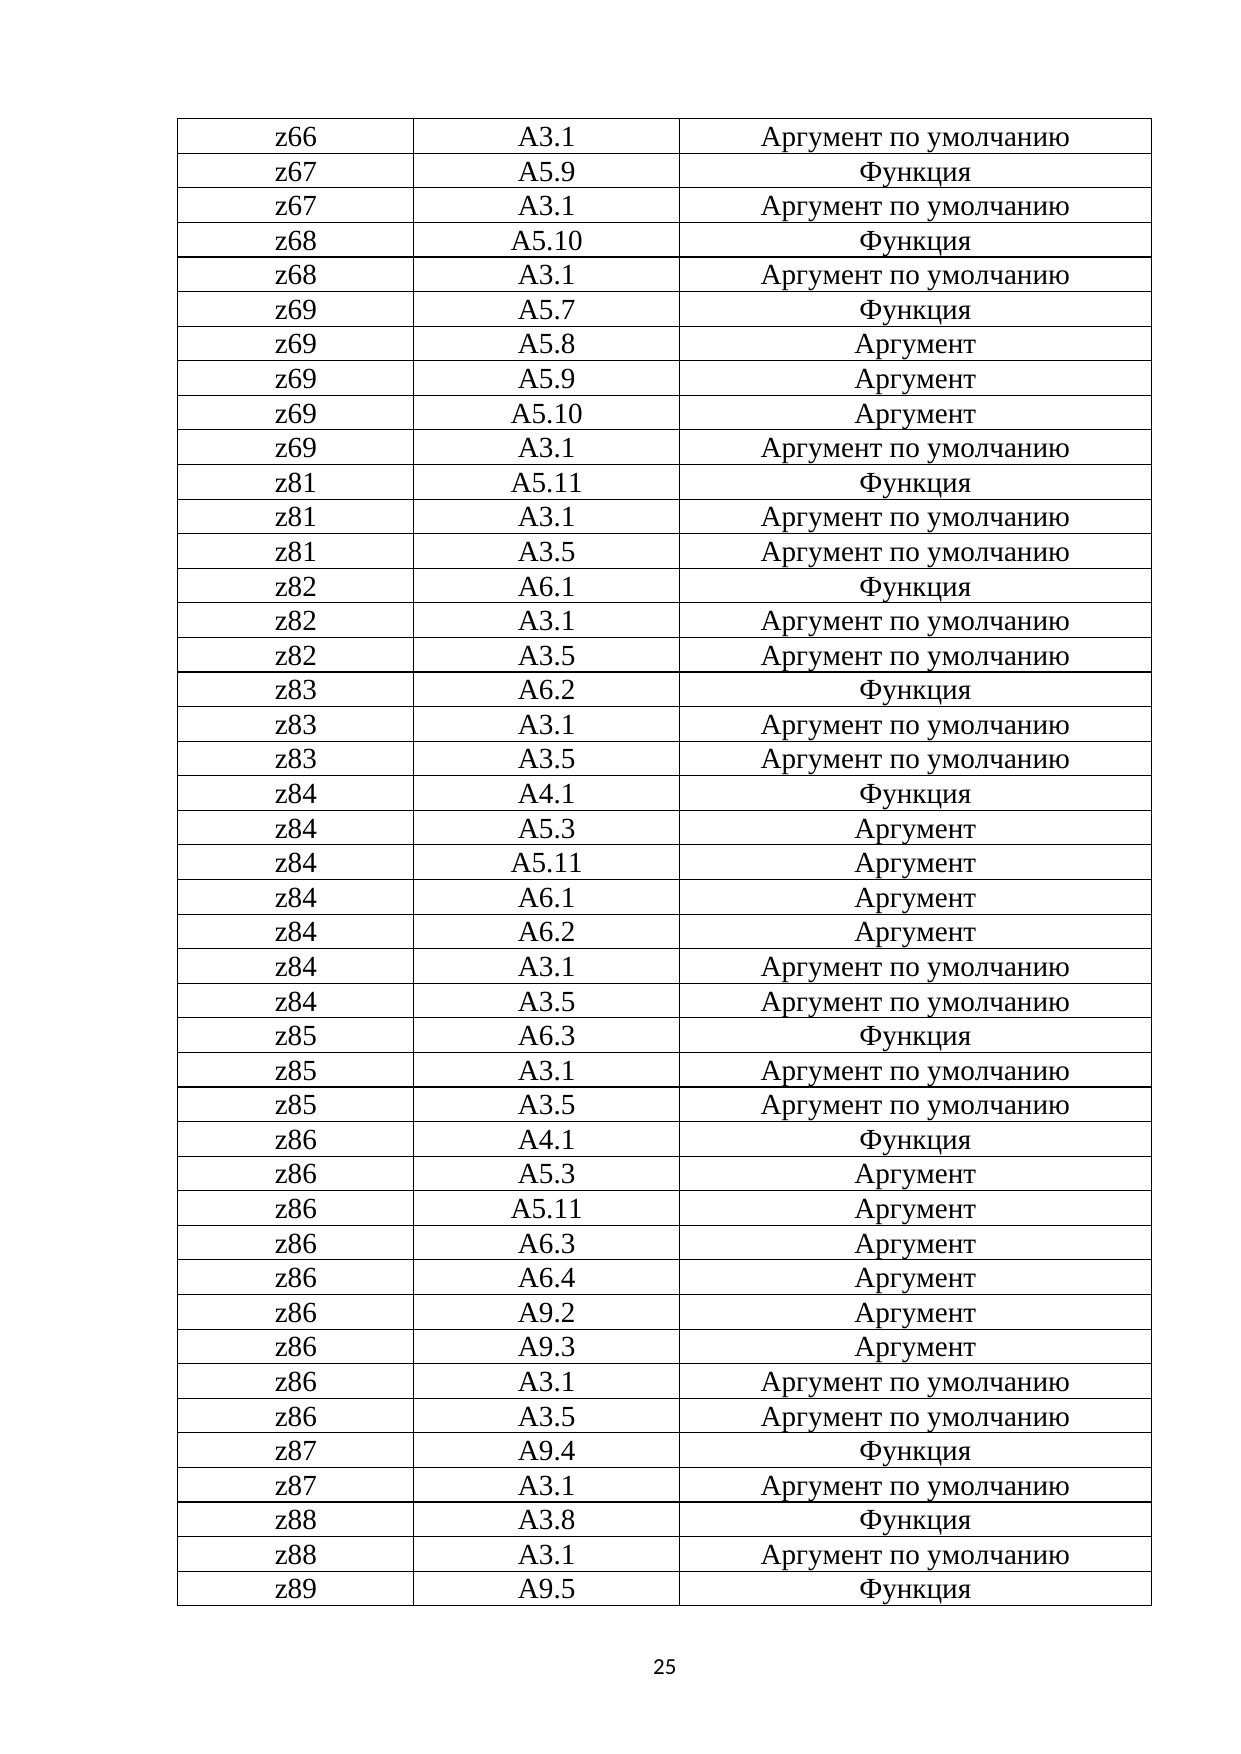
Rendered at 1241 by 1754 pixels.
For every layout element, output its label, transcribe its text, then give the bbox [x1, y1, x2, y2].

table_cell z86 [178, 1157, 413, 1190]
table_cell Аргумент по умолчанию [680, 1468, 1151, 1501]
table_cell z85 [178, 1088, 413, 1121]
table_cell Аргумент по умолчанию [680, 603, 1151, 637]
table_cell z81 [178, 534, 413, 568]
table_cell Функция [680, 292, 1151, 326]
table_cell z69 [178, 292, 413, 326]
table_cell z67 [178, 154, 413, 187]
table_cell A3.1 [414, 707, 679, 741]
table_cell A5.11 [414, 1191, 679, 1225]
table_cell A5.3 [414, 811, 679, 844]
table_cell Функция [680, 1503, 1151, 1536]
table_cell A3.5 [414, 638, 679, 671]
table_cell z81 [178, 500, 413, 533]
table_cell A6.3 [414, 1018, 679, 1052]
table_cell z82 [178, 569, 413, 602]
table_cell A5.9 [414, 361, 679, 395]
table_cell z66 [178, 119, 413, 153]
table_cell Аргумент по умолчанию [680, 707, 1151, 741]
table_cell Аргумент по умолчанию [680, 1053, 1151, 1086]
table_cell A5.8 [414, 327, 679, 360]
table_cell A9.3 [414, 1330, 679, 1363]
table_cell z88 [178, 1537, 413, 1571]
table_cell z68 [178, 258, 413, 291]
table_cell A6.2 [414, 915, 679, 948]
table_cell A5.9 [414, 154, 679, 187]
table_cell z83 [178, 673, 413, 706]
table_cell A3.5 [414, 534, 679, 568]
table_cell Функция [680, 465, 1151, 498]
table_cell Аргумент [680, 1295, 1151, 1328]
table_cell z84 [178, 811, 413, 844]
table_cell z83 [178, 742, 413, 775]
table_cell A5.10 [414, 396, 679, 429]
table_cell Аргумент по умолчанию [680, 500, 1151, 533]
table_cell Функция [680, 1122, 1151, 1156]
table_cell Аргумент [680, 811, 1151, 844]
table_cell Аргумент [680, 845, 1151, 879]
table_cell A6.2 [414, 673, 679, 706]
table_cell A3.1 [414, 1468, 679, 1501]
table_cell Аргумент [680, 1191, 1151, 1225]
table_cell A5.10 [414, 223, 679, 256]
table_cell z84 [178, 949, 413, 983]
table_cell Функция [680, 673, 1151, 706]
table_cell z85 [178, 1018, 413, 1052]
table_cell Функция [680, 1018, 1151, 1052]
table_cell z88 [178, 1503, 413, 1536]
table_cell A3.1 [414, 1364, 679, 1398]
table_cell Аргумент по умолчанию [680, 949, 1151, 983]
table_cell z84 [178, 915, 413, 948]
table_cell z69 [178, 430, 413, 464]
table_cell A3.5 [414, 984, 679, 1017]
table_cell z86 [178, 1399, 413, 1432]
table_cell z84 [178, 845, 413, 879]
table_cell Аргумент [680, 915, 1151, 948]
table_cell z82 [178, 638, 413, 671]
table_cell z86 [178, 1364, 413, 1398]
table_cell z83 [178, 707, 413, 741]
table_cell A3.1 [414, 430, 679, 464]
table_cell A3.5 [414, 1399, 679, 1432]
table_cell A6.1 [414, 569, 679, 602]
table_cell z85 [178, 1053, 413, 1086]
table_cell A6.3 [414, 1226, 679, 1259]
table_cell Аргумент по умолчанию [680, 1537, 1151, 1571]
table_cell A3.1 [414, 603, 679, 637]
table_cell A9.4 [414, 1433, 679, 1467]
table_cell z89 [178, 1572, 413, 1605]
table_cell z82 [178, 603, 413, 637]
table_cell Функция [680, 569, 1151, 602]
table_cell z87 [178, 1468, 413, 1501]
table_cell Аргумент [680, 1330, 1151, 1363]
table_cell z84 [178, 776, 413, 810]
table_cell A3.1 [414, 500, 679, 533]
table_cell A3.5 [414, 742, 679, 775]
table_cell Функция [680, 1572, 1151, 1605]
table_cell z86 [178, 1330, 413, 1363]
table_cell Аргумент по умолчанию [680, 1088, 1151, 1121]
table_cell z84 [178, 984, 413, 1017]
table_cell Аргумент по умолчанию [680, 534, 1151, 568]
table_cell A6.4 [414, 1260, 679, 1294]
table_cell z86 [178, 1260, 413, 1294]
table_cell Аргумент по умолчанию [680, 742, 1151, 775]
table_cell Аргумент [680, 361, 1151, 395]
table_cell z86 [178, 1191, 413, 1225]
table_cell Аргумент по умолчанию [680, 258, 1151, 291]
table_cell z69 [178, 396, 413, 429]
table_cell A6.1 [414, 880, 679, 913]
table_cell Аргумент по умолчанию [680, 119, 1151, 153]
table_cell A3.1 [414, 1053, 679, 1086]
table_cell z86 [178, 1122, 413, 1156]
table_cell A5.11 [414, 845, 679, 879]
table_cell Функция [680, 223, 1151, 256]
table_cell z84 [178, 880, 413, 913]
table_cell A3.5 [414, 1088, 679, 1121]
table_cell Аргумент по умолчанию [680, 188, 1151, 222]
table_cell Аргумент по умолчанию [680, 430, 1151, 464]
table_cell z81 [178, 465, 413, 498]
table_cell z86 [178, 1295, 413, 1328]
table_cell Функция [680, 1433, 1151, 1467]
table_cell Аргумент [680, 396, 1151, 429]
table_cell z67 [178, 188, 413, 222]
table_cell Аргумент [680, 880, 1151, 913]
table_cell A3.1 [414, 258, 679, 291]
table_cell Функция [680, 776, 1151, 810]
table_cell A9.5 [414, 1572, 679, 1605]
table_cell Функция [680, 154, 1151, 187]
table_cell A5.7 [414, 292, 679, 326]
table_cell Аргумент по умолчанию [680, 984, 1151, 1017]
table_cell A4.1 [414, 1122, 679, 1156]
table_cell A5.3 [414, 1157, 679, 1190]
table_cell Аргумент по умолчанию [680, 1399, 1151, 1432]
table_cell Аргумент [680, 1226, 1151, 1259]
table_cell Аргумент [680, 327, 1151, 360]
table_cell A5.11 [414, 465, 679, 498]
table_cell A3.1 [414, 949, 679, 983]
table_cell A4.1 [414, 776, 679, 810]
table_cell A3.8 [414, 1503, 679, 1536]
table_cell Аргумент [680, 1260, 1151, 1294]
table_cell A3.1 [414, 1537, 679, 1571]
table_cell A3.1 [414, 119, 679, 153]
table_cell Аргумент по умолчанию [680, 1364, 1151, 1398]
table_cell Аргумент по умолчанию [680, 638, 1151, 671]
table_cell z87 [178, 1433, 413, 1467]
table_cell z69 [178, 361, 413, 395]
table_cell Аргумент [680, 1157, 1151, 1190]
table_cell z69 [178, 327, 413, 360]
table_cell z86 [178, 1226, 413, 1259]
table_cell z68 [178, 223, 413, 256]
table_cell A3.1 [414, 188, 679, 222]
table_cell A9.2 [414, 1295, 679, 1328]
